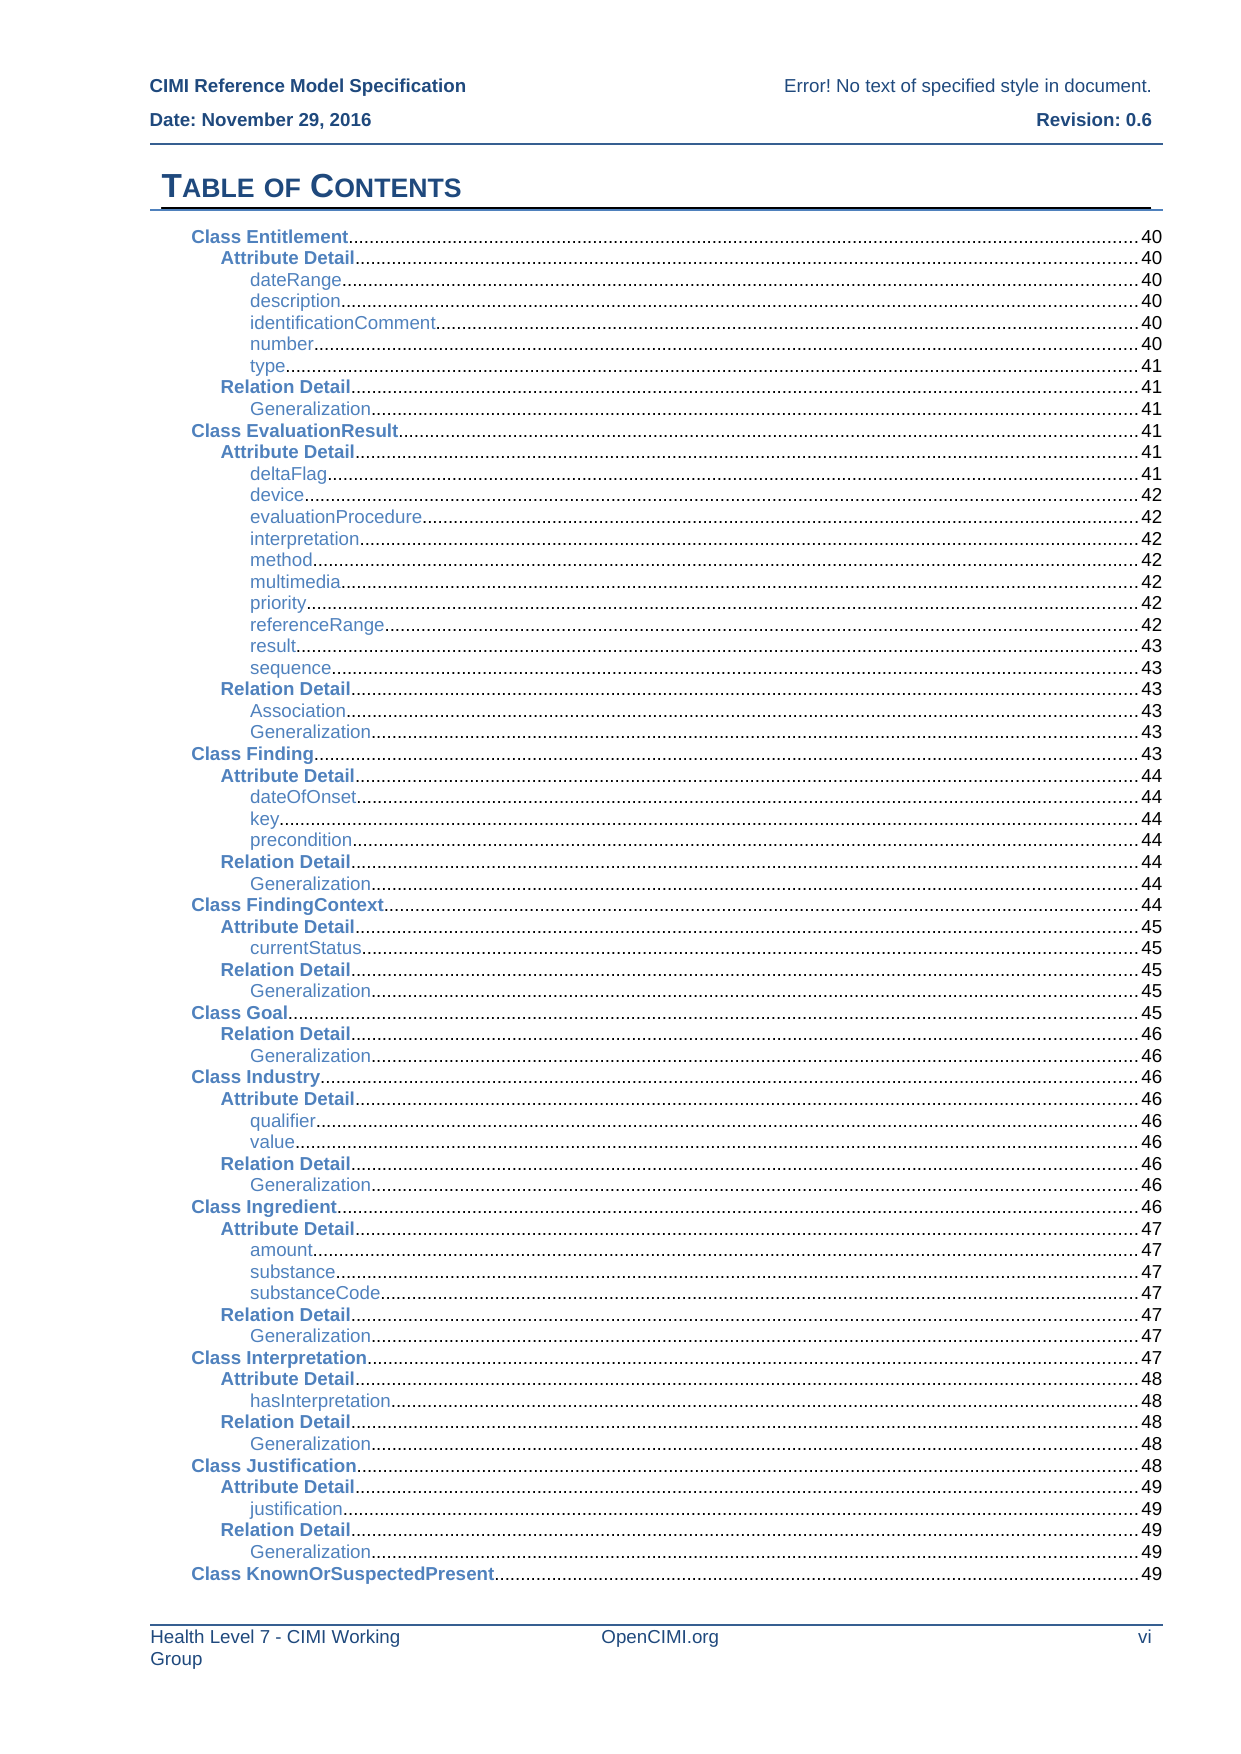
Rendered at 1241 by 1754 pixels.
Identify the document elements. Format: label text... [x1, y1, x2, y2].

table_header Table of Contents [150, 166, 1163, 209]
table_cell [150, 211, 1163, 1604]
